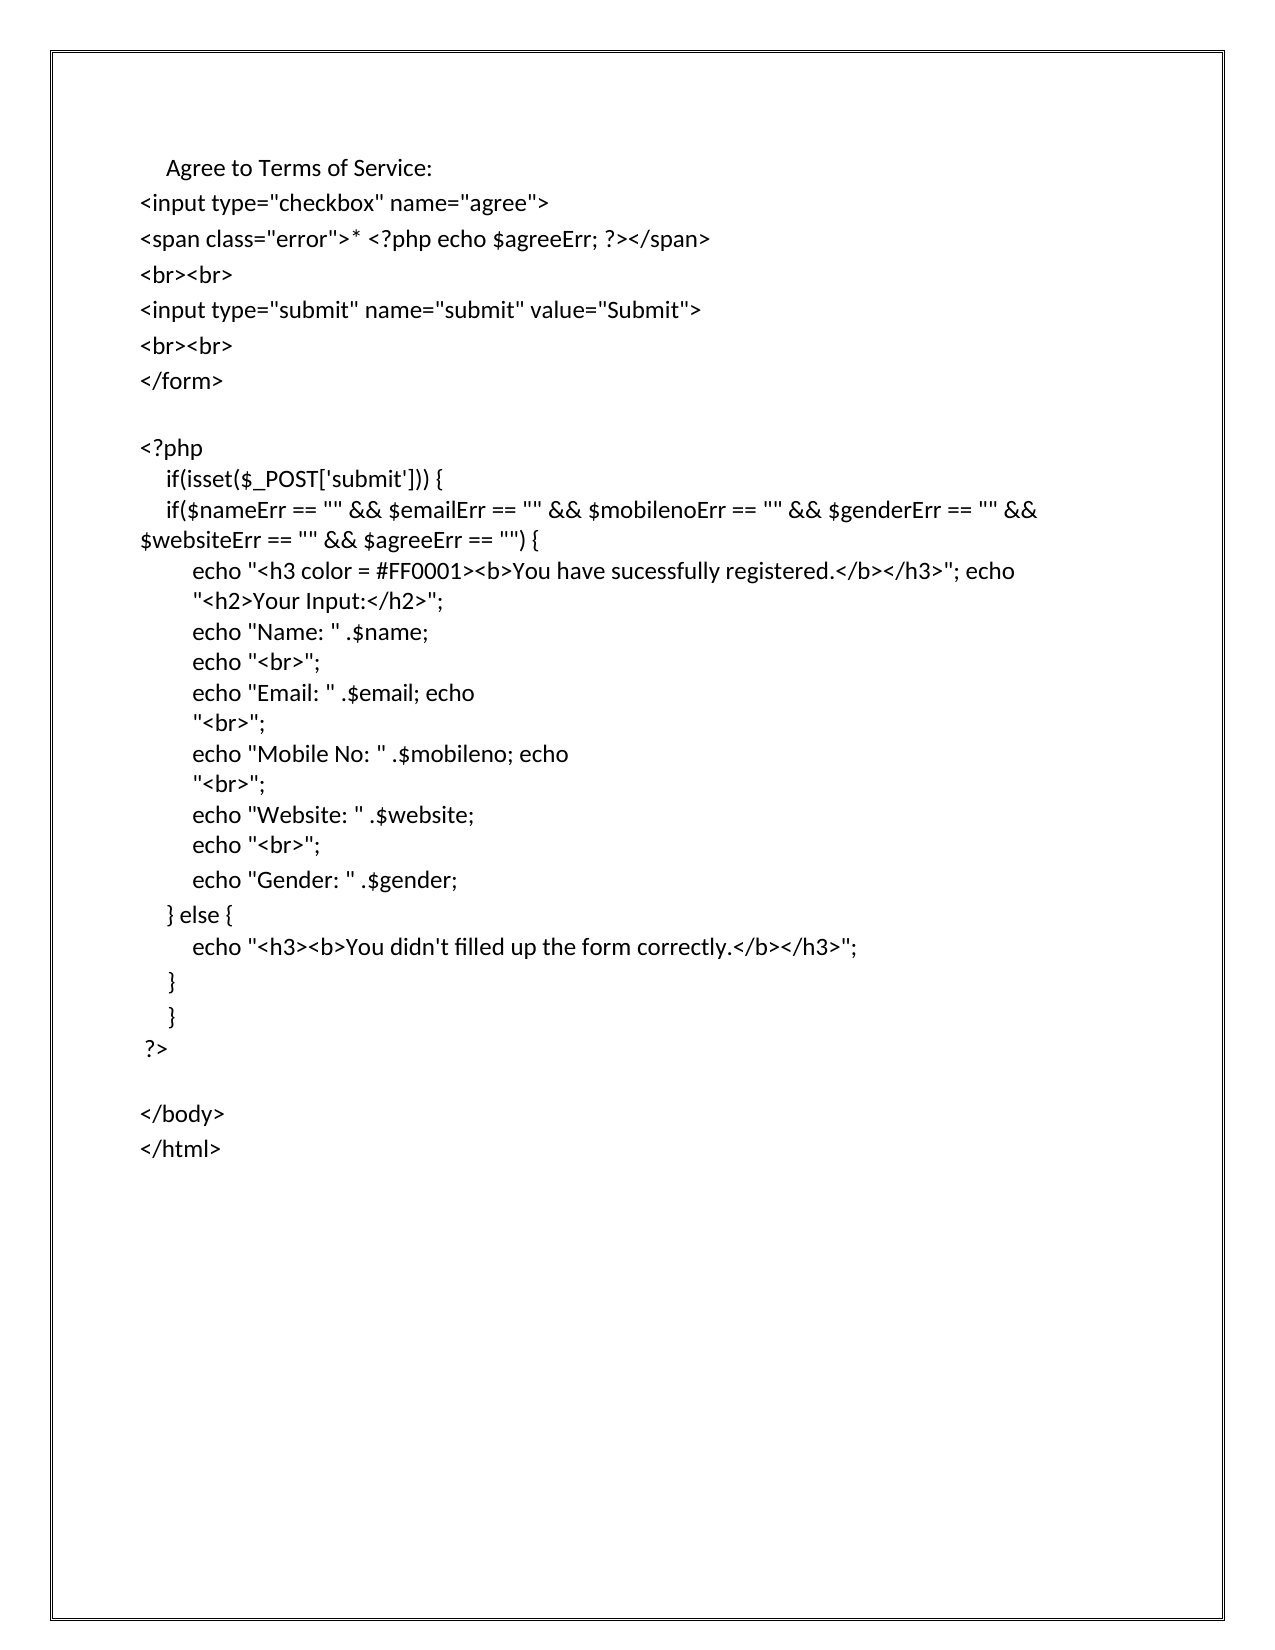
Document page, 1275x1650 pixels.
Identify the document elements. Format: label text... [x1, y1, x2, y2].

text if(isset($_POST['submit'])) { [166, 463, 1150, 494]
text </body> [139, 1094, 1150, 1129]
text } [127, 997, 175, 1033]
text echo "<h3 color = #FF0001><b>You have sucessfully registered.</b></h3>"; echo "<h2>Your Input:</h2>"; [192, 555, 1091, 616]
text </html> [139, 1129, 1150, 1165]
text if($nameErr == "" && $emailErr == "" && $mobilenoErr == "" && $genderErr == "" && $websiteErr == "" && $agreeErr == "") { [139, 494, 1139, 555]
text ?> [127, 1033, 168, 1063]
text <?php [139, 427, 1150, 463]
text <input type="submit" name="submit" value="Submit"> [139, 290, 1150, 326]
text echo "Email: " .$email; echo "<br>"; [192, 677, 488, 738]
text Agree to Terms of Service: [166, 148, 1150, 183]
text echo "Gender: " .$gender; [192, 860, 1150, 896]
text } else { [166, 896, 1150, 931]
text </form> [139, 361, 1150, 397]
text echo "Website: " .$website; echo "<br>"; [192, 799, 524, 860]
text } [127, 962, 175, 997]
text echo "Mobile No: " .$mobileno; echo "<br>"; [192, 738, 569, 799]
text echo "Name: " .$name; echo "<br>"; [192, 616, 470, 677]
text <br><br> [139, 326, 1150, 361]
text <span class="error">* <?php echo $agreeErr; ?></span> [139, 219, 1150, 254]
text <input type="checkbox" name="agree"> [139, 183, 1150, 219]
text echo "<h3><b>You didn't filled up the form correctly.</b></h3>"; [192, 931, 1150, 962]
text <br><br> [139, 255, 1150, 290]
